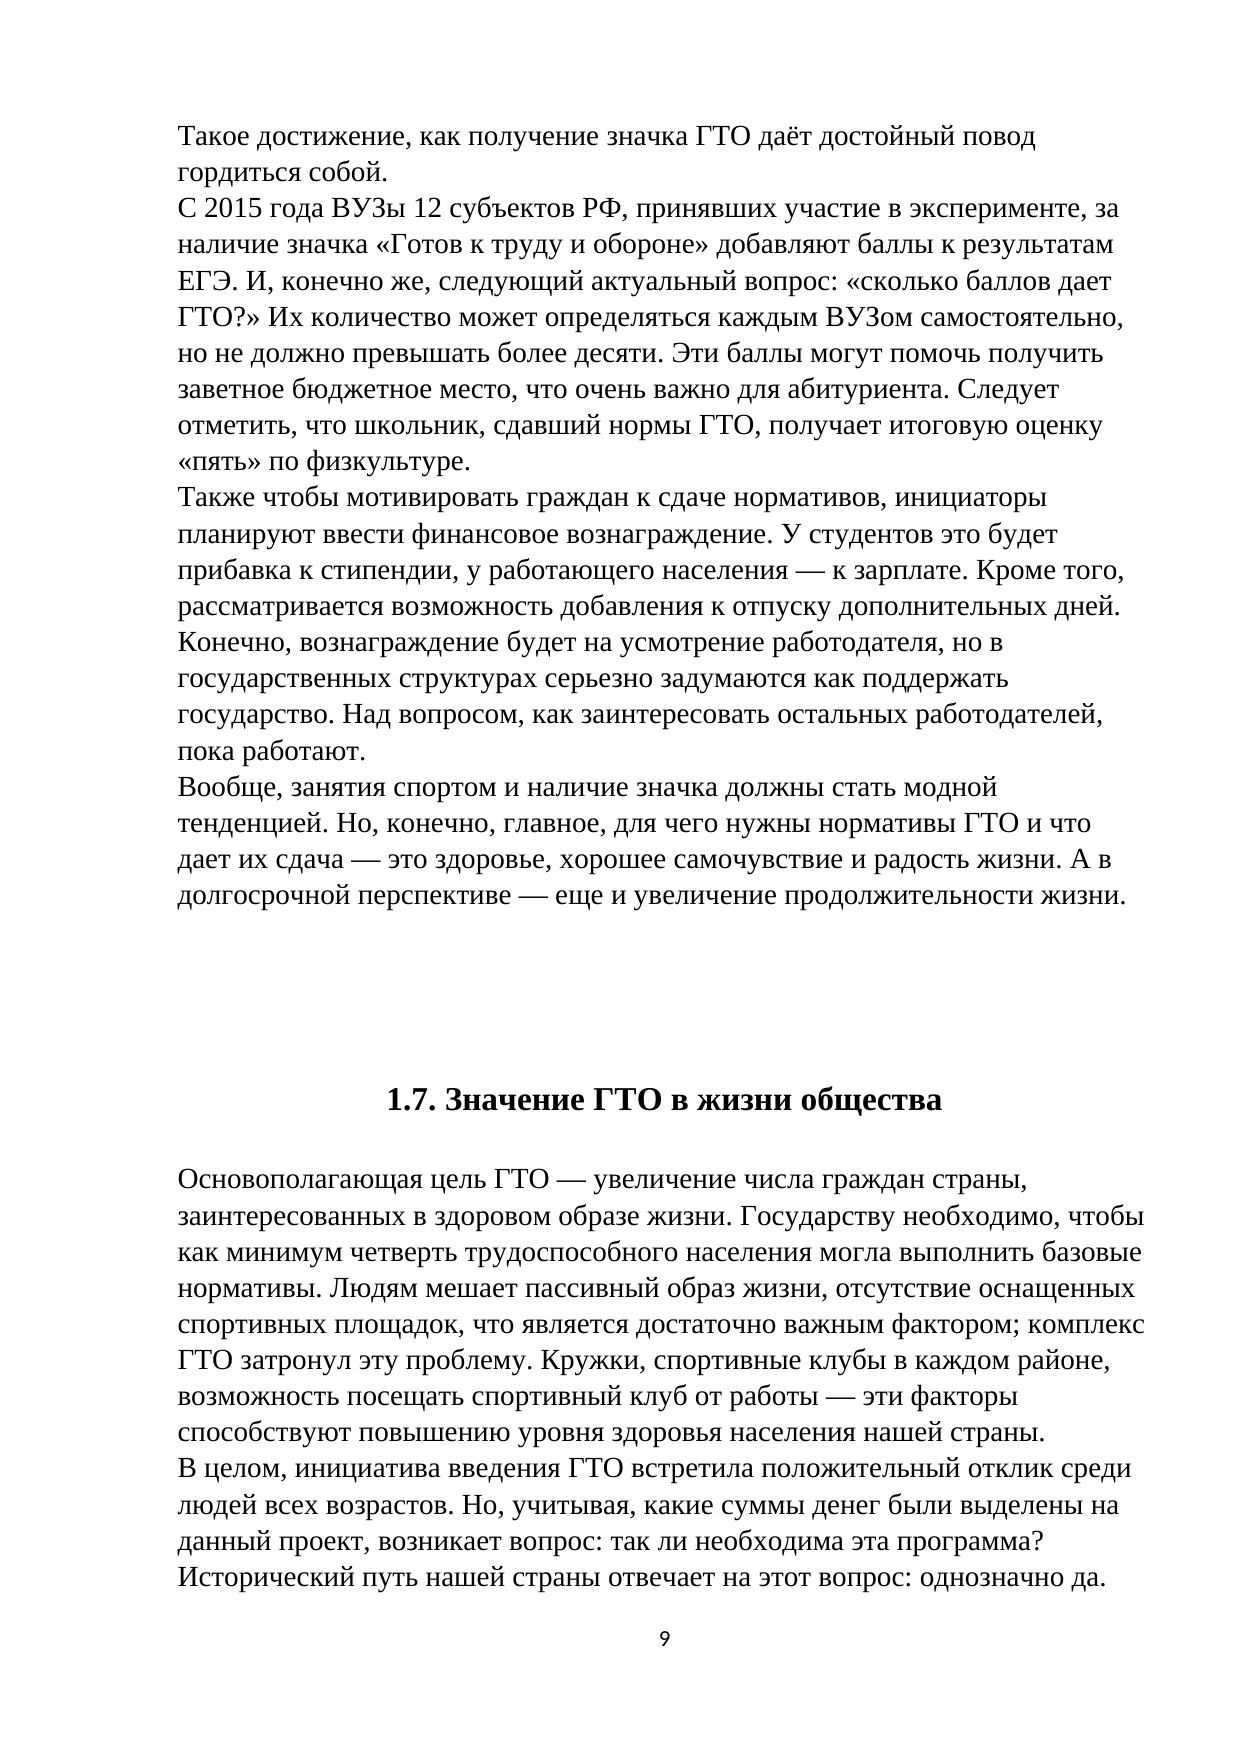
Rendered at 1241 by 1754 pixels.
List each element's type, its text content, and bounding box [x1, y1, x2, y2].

text С 2015 года ВУЗы 12 субъектов РФ, принявших участие в эксперименте, за наличие значка «Готов к труду и обороне» добавляют баллы к результатам ЕГЭ. И, конечно же, следующий актуальный вопрос: «сколько баллов дает ГТО?» Их количество может определяться каждым ВУЗом самостоятельно, но не должно превышать более десяти. Эти баллы могут помочь получить заветное бюджетное место, что очень важно для абитуриента. Следует отметить, что школьник, сдавший нормы ГТО, получает итоговую оценку «пять» по физкультуре. [177, 190, 1152, 477]
text 1.7. Значение ГТО в жизни общества [177, 1079, 1152, 1117]
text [177, 1451, 1152, 1593]
text Такое достижение, как получение значка ГТО даёт достойный повод гордиться собой. [177, 118, 1152, 188]
text Также чтобы мотивировать граждан к сдаче нормативов, инициаторы планируют ввести финансовое вознаграждение. У студентов это будет прибавка к стипендии, у работающего населения — к зарплате. Кроме того, рассматривается возможность добавления к отпуску дополнительных дней. Конечно, вознаграждение будет на усмотрение работодателя, но в государственных структурах серьезно задумаются как поддержать государство. Над вопросом, как заинтересовать остальных работодателей, пока работают. [177, 479, 1152, 766]
text Основополагающая цель ГТО — увеличение числа граждан страны, заинтересованных в здоровом образе жизни. Государству необходимо, чтобы как минимум четверть трудоспособного населения могла выполнить базовые нормативы. Людям мешает пассивный образ жизни, отсутствие оснащенных спортивных площадок, что является достаточно важным фактором; комплекс ГТО затронул эту проблему. Кружки, спортивные клубы в каждом районе, возможность посещать спортивный клуб от работы — эти факторы способствуют повышению уровня здоровья населения нашей страны. [177, 1161, 1152, 1448]
text Вообще, занятия спортом и наличие значка должны стать модной тенденцией. Но, конечно, главное, для чего нужны нормативы ГТО и что дает их сдача — это здоровье, хорошее самочувствие и радость жизни. А в долгосрочной перспективе — еще и увеличение продолжительности жизни. [177, 769, 1152, 911]
